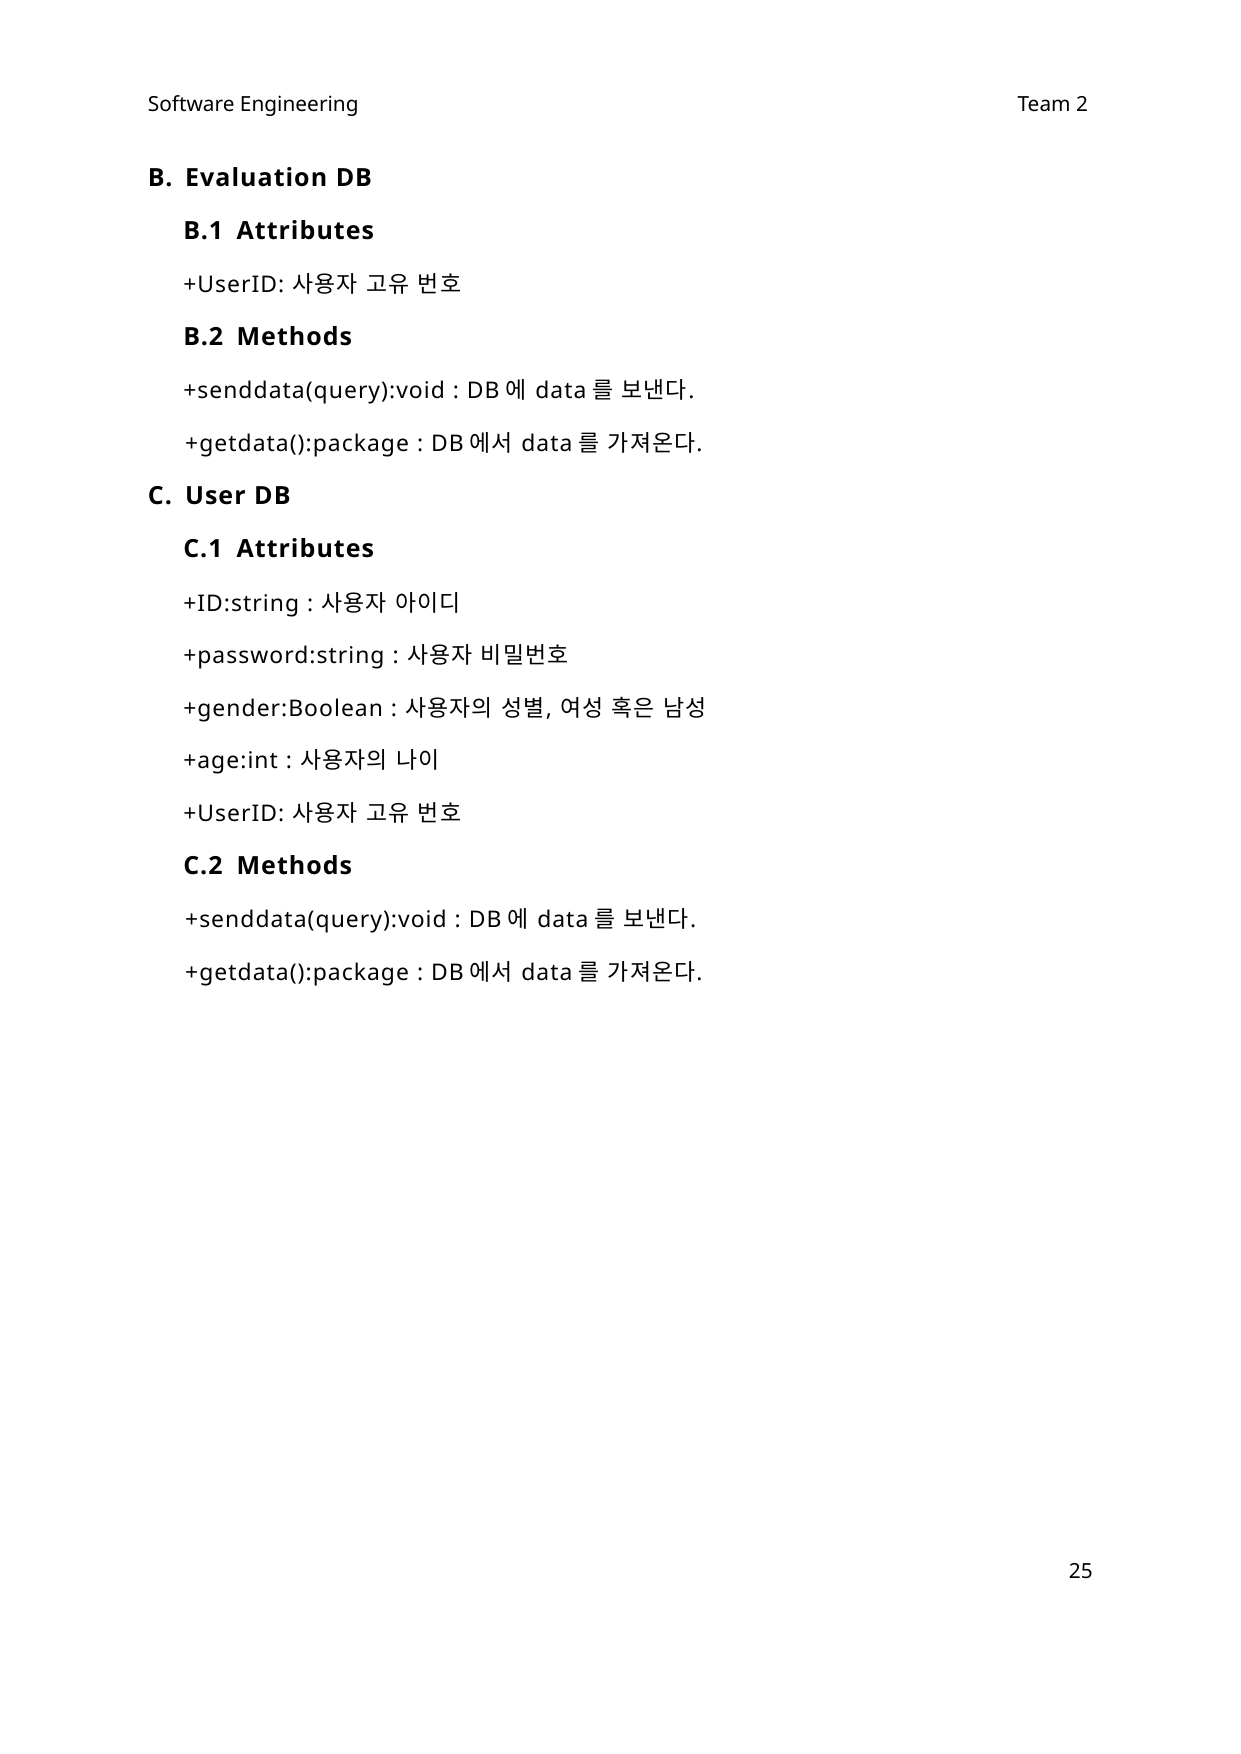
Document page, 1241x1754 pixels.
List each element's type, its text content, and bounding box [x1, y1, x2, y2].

list +getdata():package : DB에서 data를 가져온다. [185, 953, 1092, 987]
list Methods [183, 847, 1092, 882]
text +ID:string : 사용자 아이디 [183, 584, 1092, 618]
list Attributes [183, 531, 1092, 565]
text +senddata(query):void : DB에 data를 보낸다. [148, 372, 1092, 406]
subtitle Evaluation DB [148, 159, 1092, 193]
list Attributes [183, 213, 1092, 247]
text +age:int : 사용자의 나이 [183, 742, 1092, 776]
list +getdata():package : DB에서 data를 가져온다. [185, 425, 1092, 458]
list Methods [183, 319, 1092, 353]
subtitle User DB [148, 478, 1092, 512]
text +UserID: 사용자 고유 번호 [183, 266, 1092, 300]
text +UserID: 사용자 고유 번호 [183, 795, 1092, 828]
text +senddata(query):void : DB에 data를 보낸다. [148, 901, 1092, 934]
text +gender:Boolean : 사용자의 성별, 여성 혹은 남성 [183, 690, 1092, 723]
text +password:string : 사용자 비밀번호 [183, 637, 1092, 670]
